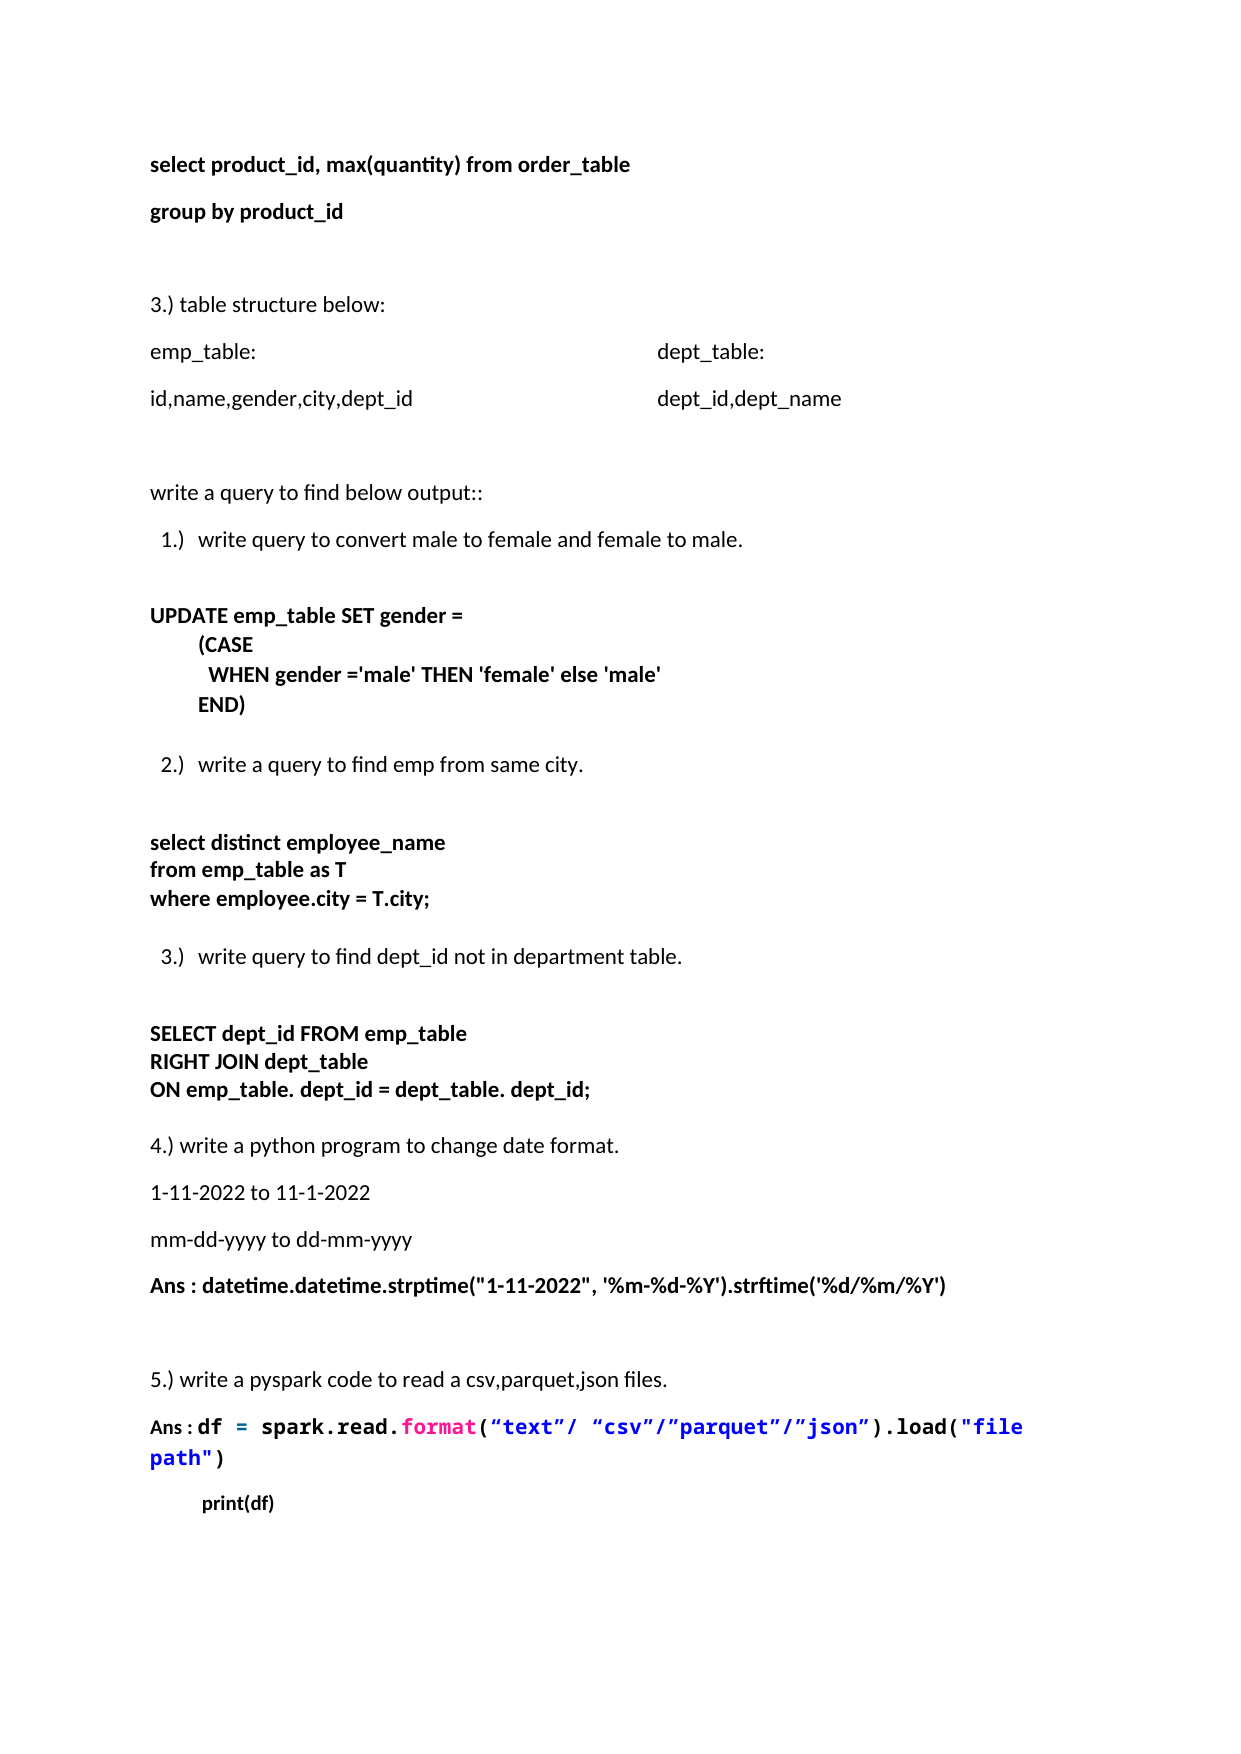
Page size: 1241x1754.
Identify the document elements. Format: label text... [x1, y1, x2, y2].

text id,name,gender,city,dept_id [150, 384, 583, 412]
text 5.) write a pyspark code to read a csv,parquet,json files. [150, 1365, 1090, 1393]
text print(df) [150, 1490, 1090, 1516]
text SELECT dept_id FROM emp_table RIGHT JOIN dept_table ON emp_table. dept_id = dept_table. dept_id; [150, 1019, 1090, 1103]
text mm-dd-yyyy to dd-mm-yyyy [150, 1225, 1090, 1253]
text write a query to find below output:: [150, 478, 1090, 506]
text dept_table: [657, 337, 1090, 366]
list WHEN gender ='male' THEN 'female' else 'male' [198, 660, 1090, 688]
text select distinct employee_name [150, 828, 1090, 856]
text where employee.city = T.city; [150, 884, 1090, 912]
text emp_table: [150, 337, 583, 366]
text 4.) write a python program to change date format. [150, 1131, 1090, 1159]
text Ans : datetime.datetime.strptime("1-11-2022", '%m-%d-%Y').strftime('%d/%m/%Y') [150, 1272, 1090, 1300]
list write query to find dept_id not in department table. [160, 942, 1090, 970]
list write a query to find emp from same city. [160, 751, 1090, 778]
text select product_id, max(quantity) from order_table [150, 150, 1090, 178]
text dept_id,dept_name [657, 384, 1090, 412]
text 3.) table structure below: [150, 291, 1090, 319]
list write query to convert male to female and female to male. [160, 525, 1090, 553]
text Ans : df = spark.read.format(“text”/ “csv”/”parquet”/”json”).load("file path") [150, 1412, 1090, 1471]
text from emp_table as T [150, 856, 1090, 884]
text group by product_id [150, 197, 1090, 225]
list END) [198, 690, 1090, 718]
list (CASE [198, 630, 1090, 658]
text 1-11-2022 to 11-1-2022 [150, 1178, 1090, 1206]
text UPDATE emp_table SET gender = [150, 602, 1090, 630]
